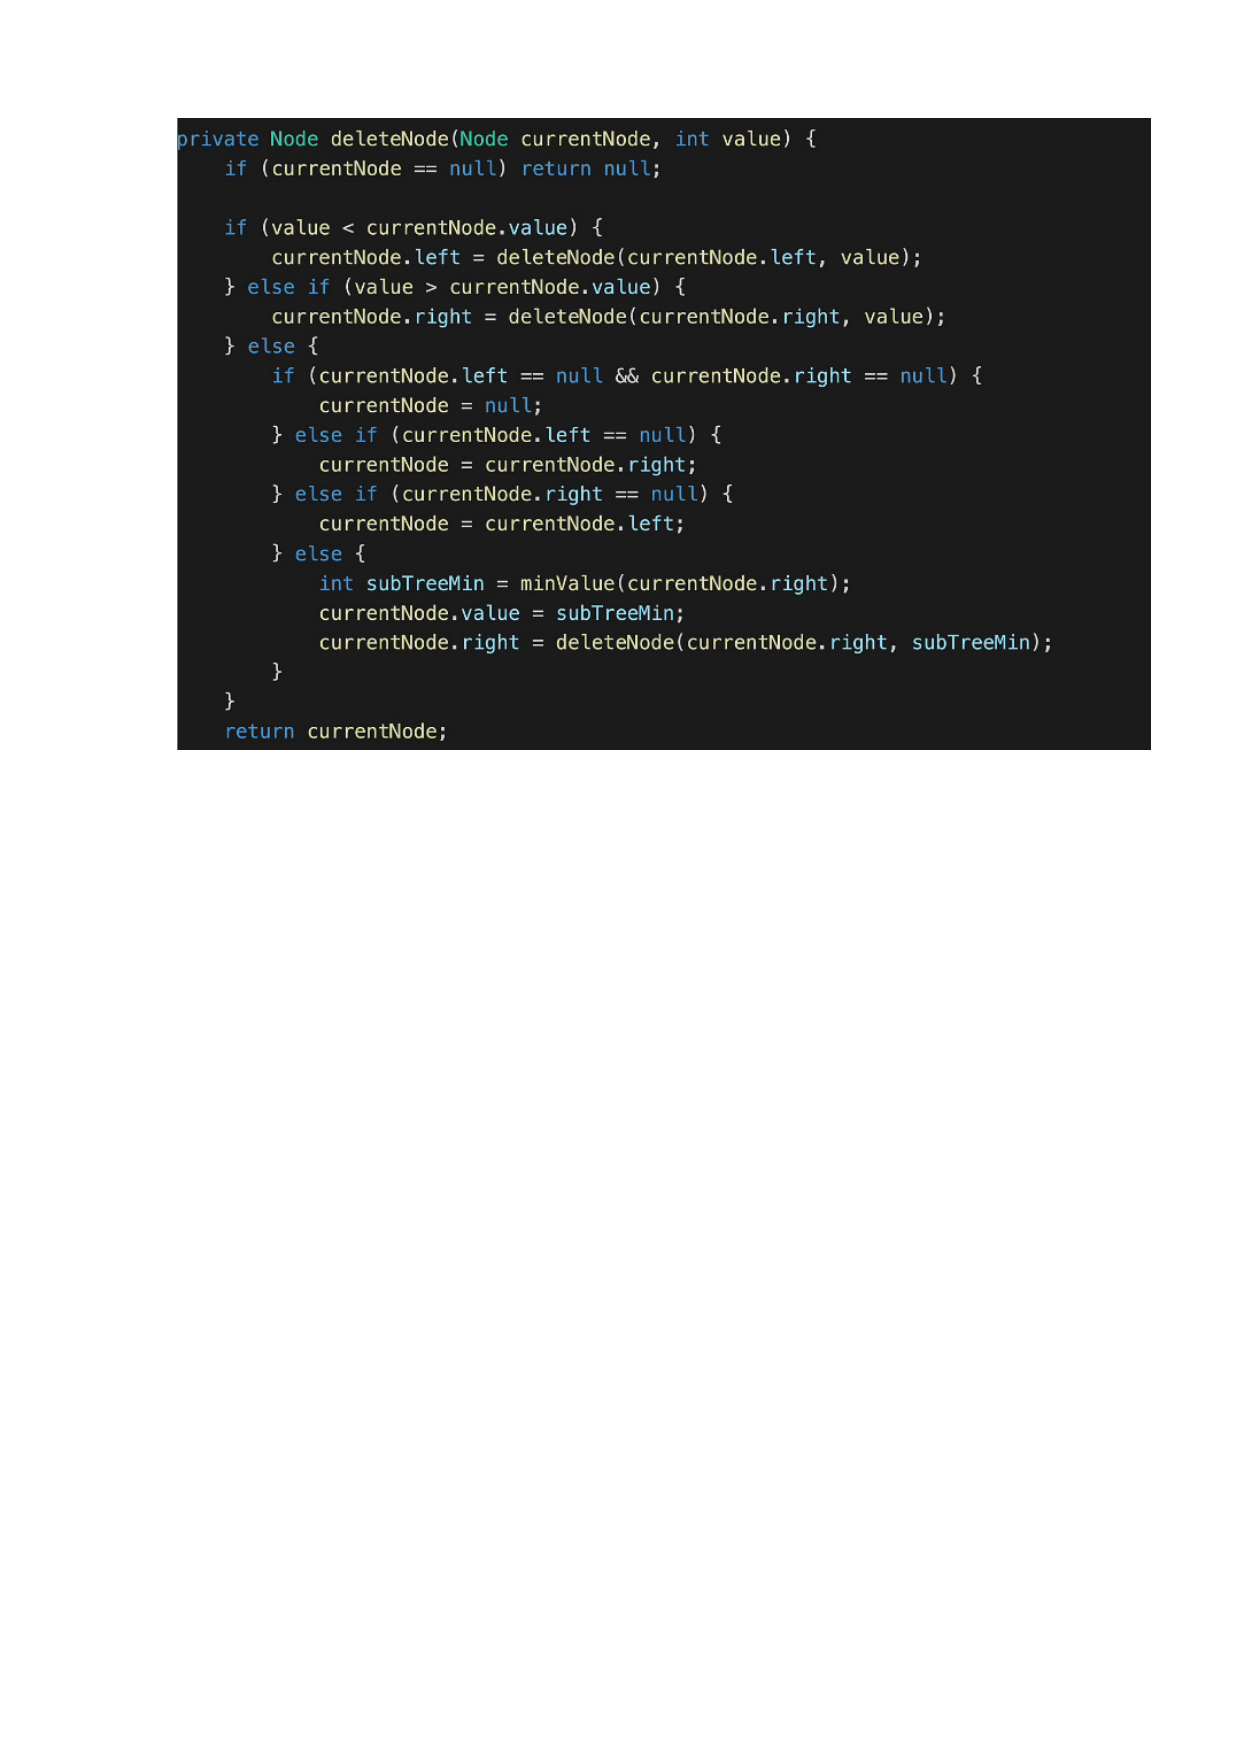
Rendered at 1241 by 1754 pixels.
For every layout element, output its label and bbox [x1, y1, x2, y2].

picture [177, 118, 1151, 750]
